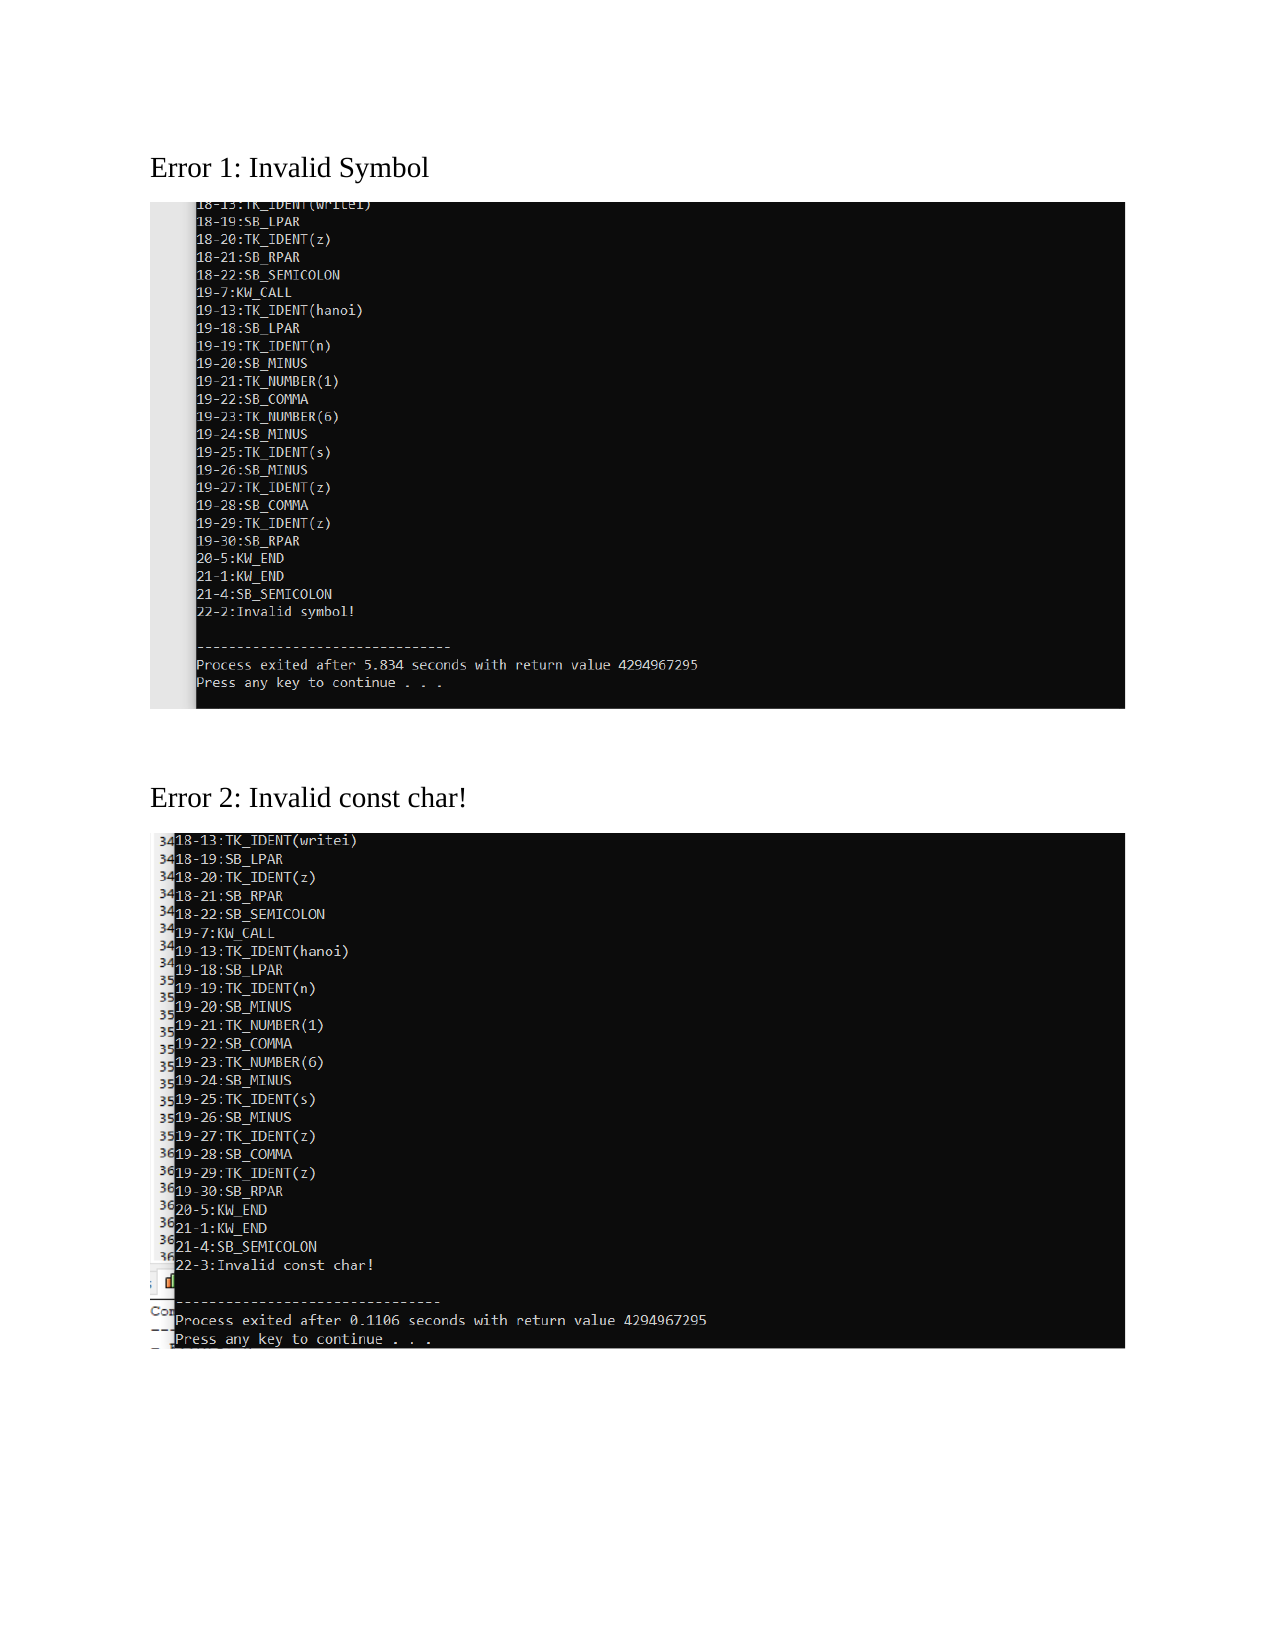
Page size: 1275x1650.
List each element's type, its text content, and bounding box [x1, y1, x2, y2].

picture [150, 833, 1125, 1349]
text Error 1: Invalid Symbol [150, 150, 1125, 183]
picture [150, 202, 1125, 709]
text Error 2: Invalid const char! [150, 781, 1125, 814]
